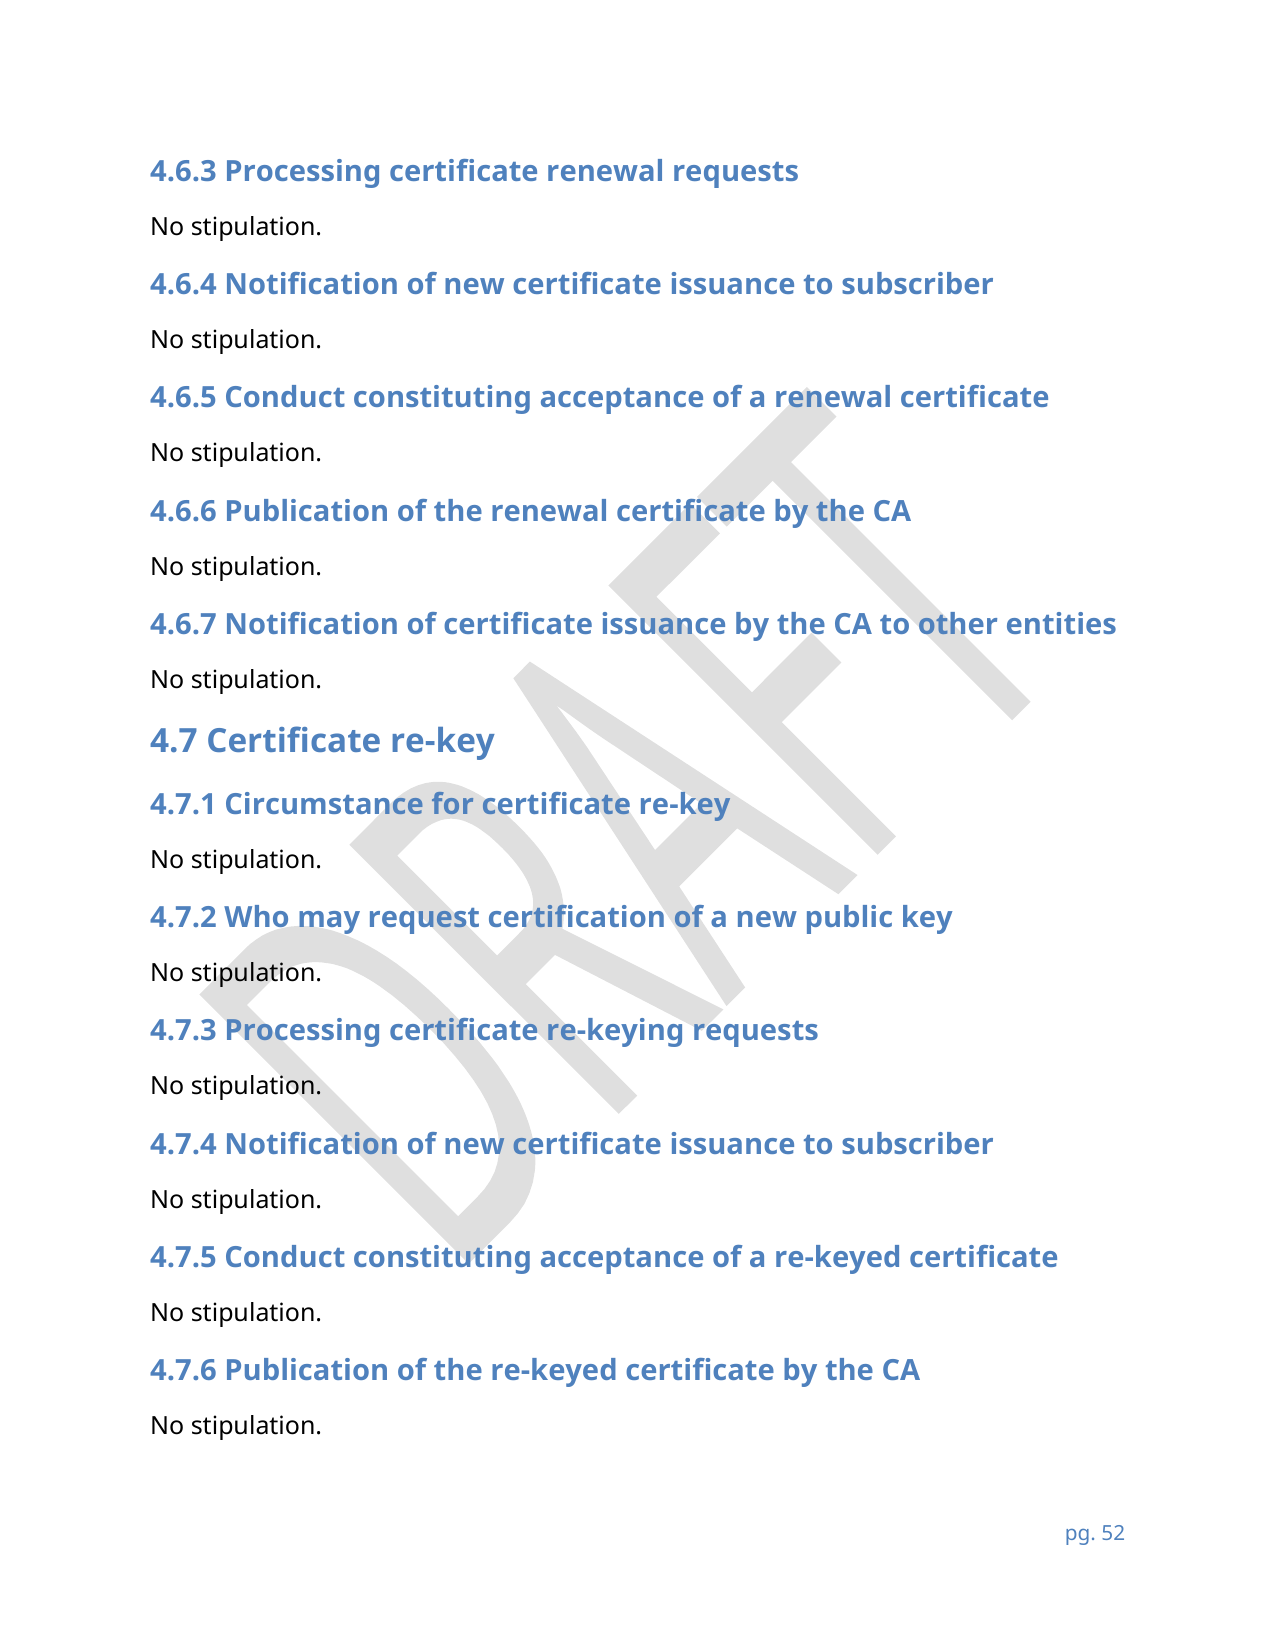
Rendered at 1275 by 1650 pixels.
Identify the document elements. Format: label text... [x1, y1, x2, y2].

subtitle 4.7.2 Who may request certification of a new public key [150, 896, 1125, 936]
subtitle 4.7.5 Conduct constituting acceptance of a re-keyed certificate [150, 1236, 1125, 1276]
subtitle 4.6.4 Notification of new certificate issuance to subscriber [150, 263, 1125, 303]
subtitle 4.7.6 Publication of the re-keyed certificate by the CA [150, 1349, 1125, 1389]
subtitle 4.6.3 Processing certificate renewal requests [150, 150, 1125, 190]
text No stipulation. [150, 662, 1125, 696]
subtitle 4.6.6 Publication of the renewal certificate by the CA [150, 490, 1125, 530]
text No stipulation. [150, 1181, 1125, 1215]
text No stipulation. [150, 208, 1125, 242]
subtitle 4.7 Certificate re-key [150, 717, 1125, 762]
text No stipulation. [150, 435, 1125, 469]
subtitle 4.7.1 Circumstance for certificate re-key [150, 783, 1125, 823]
text No stipulation. [150, 841, 1125, 875]
text No stipulation. [150, 1068, 1125, 1102]
subtitle 4.6.5 Conduct constituting acceptance of a renewal certificate [150, 377, 1125, 416]
text No stipulation. [150, 322, 1125, 356]
subtitle 4.7.4 Notification of new certificate issuance to subscriber [150, 1123, 1125, 1163]
subtitle 4.6.7 Notification of certificate issuance by the CA to other entities [150, 603, 1125, 643]
text No stipulation. [150, 955, 1125, 989]
text No stipulation. [150, 548, 1125, 582]
text No stipulation. [150, 1295, 1125, 1329]
subtitle 4.7.3 Processing certificate re-keying requests [150, 1009, 1125, 1049]
text No stipulation. [150, 1408, 1125, 1442]
